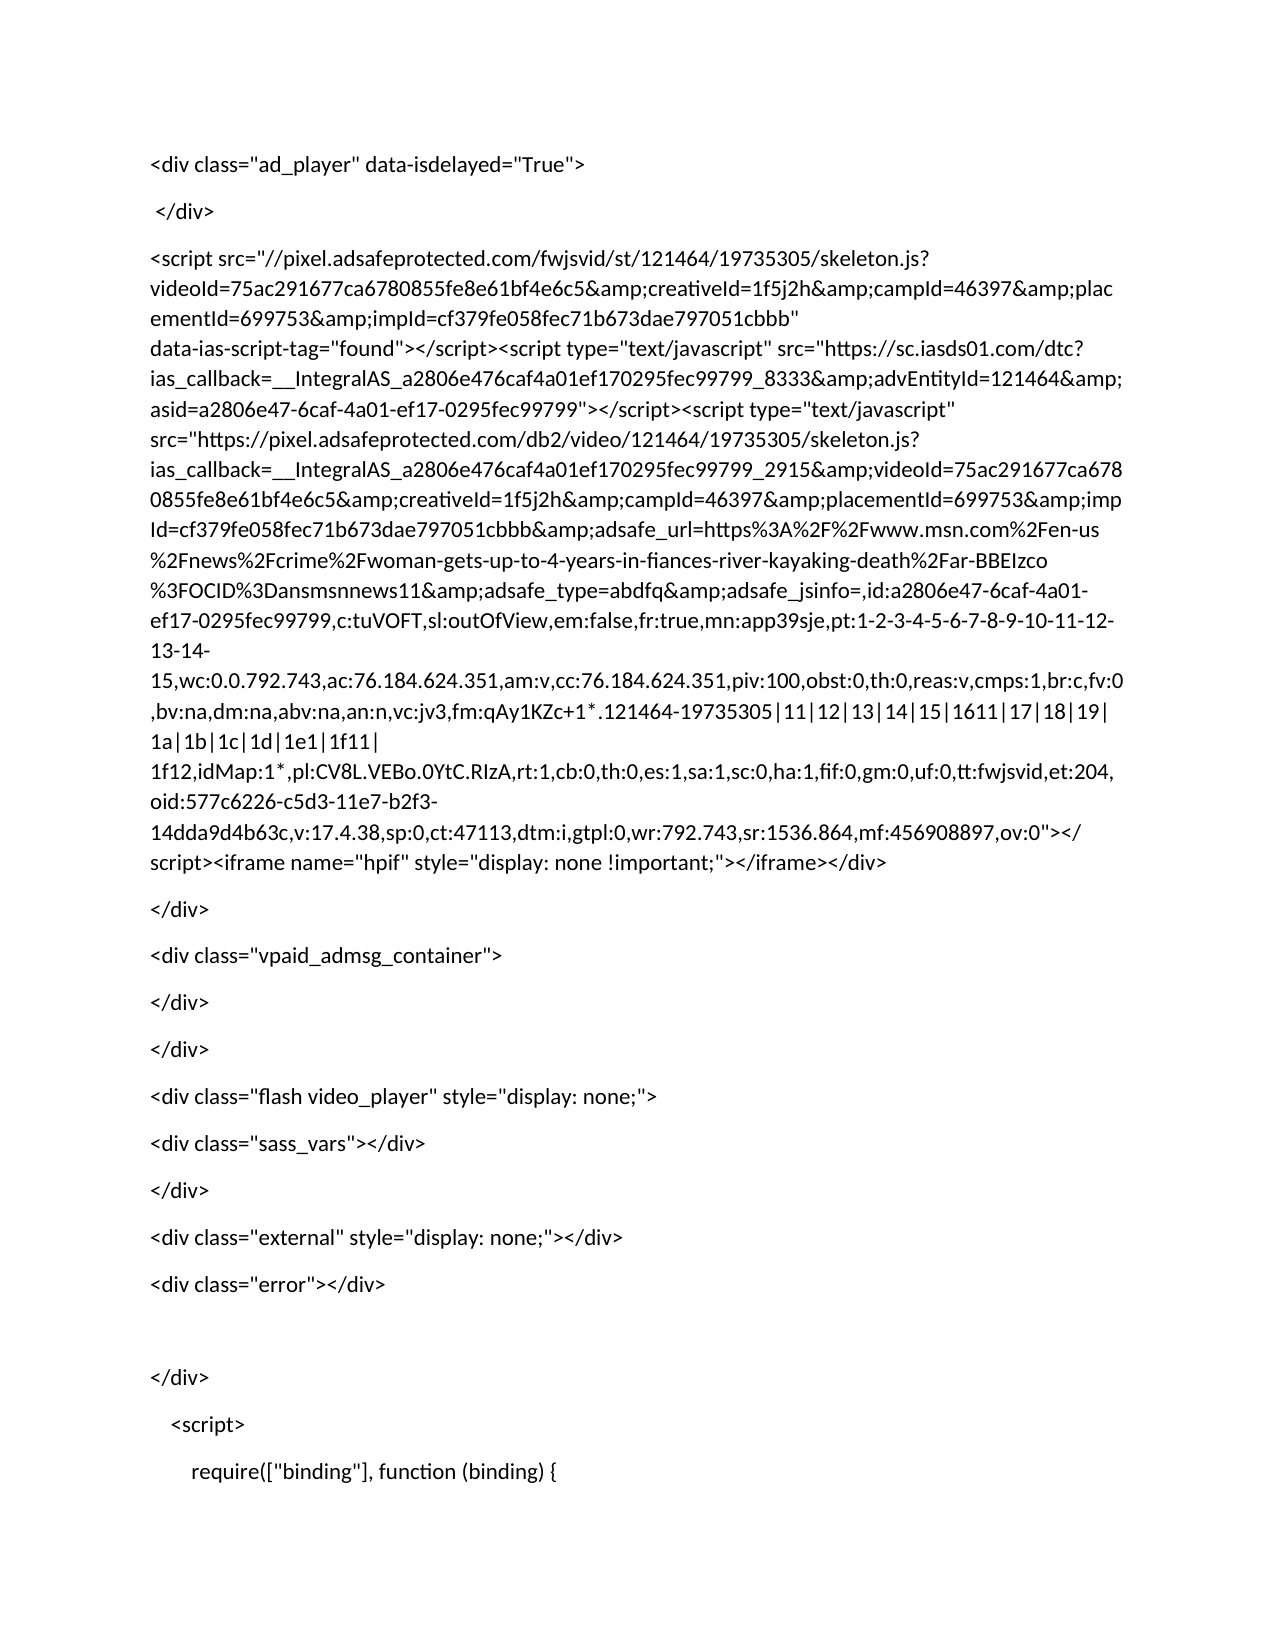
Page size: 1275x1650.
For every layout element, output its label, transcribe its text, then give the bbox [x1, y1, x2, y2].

text </div> [150, 988, 1125, 1017]
text <div class="vpaid_admsg_container"> [150, 942, 1125, 970]
text require(["binding"], function (binding) { [150, 1457, 1125, 1485]
text </div> [150, 197, 1125, 225]
text <script> [150, 1410, 1125, 1438]
text <div class="external" style="display: none;"></div> [150, 1223, 1125, 1251]
text <div class="sass_vars"></div> [150, 1129, 1125, 1157]
text </div> [150, 1176, 1125, 1204]
text <script src="//pixel.adsafeprotected.com/fwjsvid/st/121464/19735305/skeleton.js?videoId=75ac291677ca6780855fe8e61bf4e6c5&amp;creativeId=1f5j2h&amp;campId=46397&amp;placementId=699753&amp;impId=cf379fe058fec71b673dae797051cbbb" data-ias-script-tag="found"></script><script type="text/javascript" src="https://sc.iasds01.com/dtc?ias_callback=__IntegralAS_a2806e476caf4a01ef170295fec99799_8333&amp;advEntityId=121464&amp;asid=a2806e47-6caf-4a01-ef17-0295fec99799"></script><script type="text/javascript" src="https://pixel.adsafeprotected.com/db2/video/121464/19735305/skeleton.js?ias_callback=__IntegralAS_a2806e476caf4a01ef170295fec99799_2915&amp;videoId=75ac291677ca6780855fe8e61bf4e6c5&amp;creativeId=1f5j2h&amp;campId=46397&amp;placementId=699753&amp;impId=cf379fe058fec71b673dae797051cbbb&amp;adsafe_url=https%3A%2F%2Fwww.msn.com%2Fen-us%2Fnews%2Fcrime%2Fwoman-gets-up-to-4-years-in-fiances-river-kayaking-death%2Far-BBEIzco%3FOCID%3Dansmsnnews11&amp;adsafe_type=abdfq&amp;adsafe_jsinfo=,id:a2806e47-6caf-4a01-ef17-0295fec99799,c:tuVOFT,sl:outOfView,em:false,fr:true,mn:app39sje,pt:1-2-3-4-5-6-7-8-9-10-11-12-13-14-15,wc:0.0.792.743,ac:76.184.624.351,am:v,cc:76.184.624.351,piv:100,obst:0,th:0,reas:v,cmps:1,br:c,fv:0,bv:na,dm:na,abv:na,an:n,vc:jv3,fm:qAy1KZc+1*.121464-19735305|11|12|13|14|15|1611|17|18|19|1a|1b|1c|1d|1e1|1f11|1f12,idMap:1*,pl:CV8L.VEBo.0YtC.RIzA,rt:1,cb:0,th:0,es:1,sa:1,sc:0,ha:1,fif:0,gm:0,uf:0,tt:fwjsvid,et:204,oid:577c6226-c5d3-11e7-b2f3-14dda9d4b63c,v:17.4.38,sp:0,ct:47113,dtm:i,gtpl:0,wr:792.743,sr:1536.864,mf:456908897,ov:0"></script><iframe name="hpif" style="display: none !important;"></iframe></div> [150, 244, 1125, 876]
text <div class="flash video_player" style="display: none;"> [150, 1082, 1125, 1110]
text </div> [150, 1363, 1125, 1392]
text </div> [150, 1035, 1125, 1063]
text </div> [150, 895, 1125, 923]
text <div class="error"></div> [150, 1270, 1125, 1298]
text <div class="ad_player" data-isdelayed="True"> [150, 150, 1125, 178]
